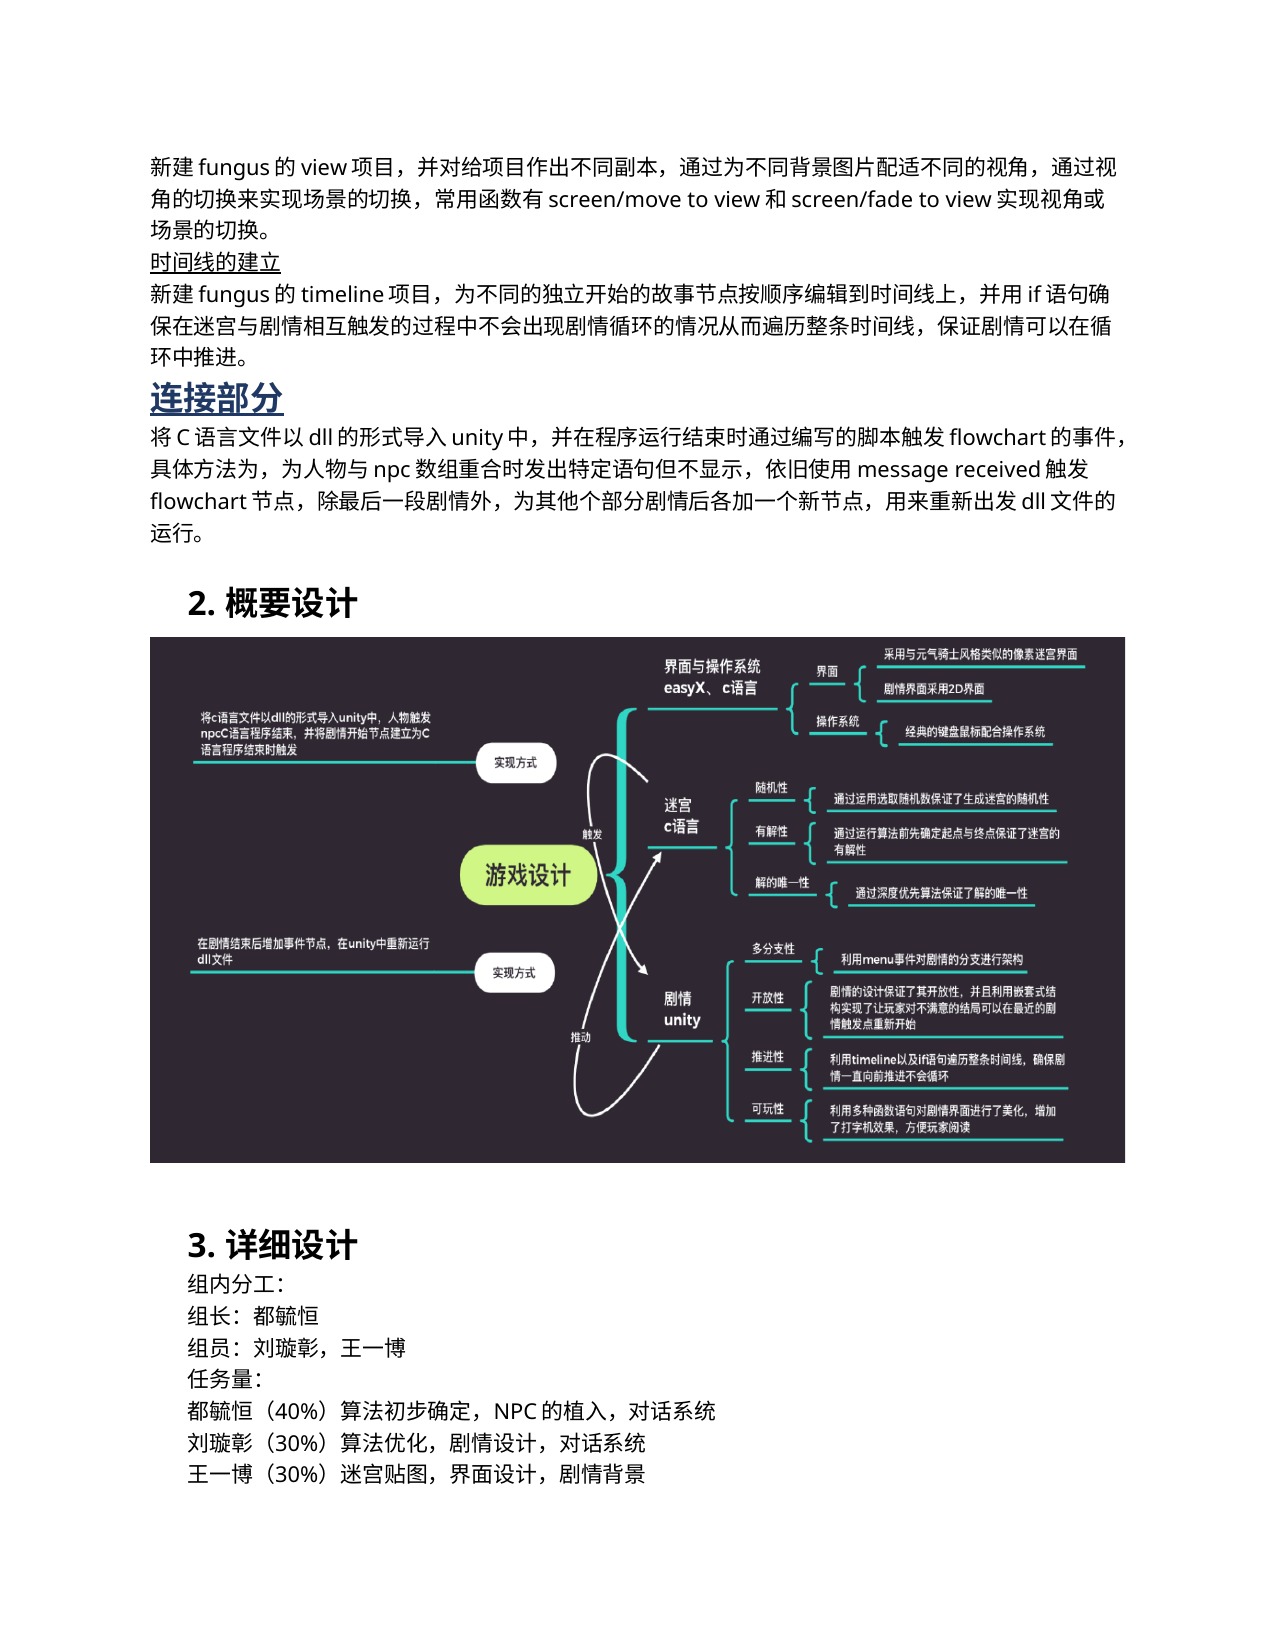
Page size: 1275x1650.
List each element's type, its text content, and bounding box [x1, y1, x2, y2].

text 新建fungus的view项目，并对给项目作出不同副本，通过为不同背景图片配适不同的视角，通过视角的切换来实现场景的切换，常用函数有screen/move to view和screen/fade to view实现视角或场景的切换。 [150, 150, 1125, 245]
text 组内分工： [187, 1267, 1125, 1299]
text 新建fungus的timeline项目，为不同的独立开始的故事节点按顺序编辑到时间线上，并用if语句确保在迷宫与剧情相互触发的过程中不会出现剧情循环的情况从而遍历整条时间线，保证剧情可以在循环中推进。 [150, 277, 1125, 372]
picture [150, 637, 1125, 1163]
text 刘璇彰（30%）算法优化，剧情设计，对话系统 [187, 1426, 1125, 1457]
text 都毓恒（40%）算法初步确定，NPC的植入，对话系统 [187, 1394, 1125, 1426]
text 任务量： [187, 1362, 1125, 1394]
text 时间线的建立 [150, 245, 1125, 277]
text 王一博（30%）迷宫贴图，界面设计，剧情背景 [187, 1457, 1125, 1489]
text 组长：都毓恒 [187, 1299, 1125, 1331]
text 连接部分 [150, 372, 1125, 420]
text 将C语言文件以dll的形式导入unity中，并在程序运行结束时通过编写的脚本触发flowchart的事件，具体方法为，为人物与npc数组重合时发出特定语句但不显示，依旧使用message received触发flowchart节点，除最后一段剧情外，为其他个部分剧情后各加一个新节点，用来重新出发dll文件的运行。 [150, 420, 1125, 547]
list 详细设计 [187, 1219, 1125, 1267]
list 概要设计 [187, 577, 1125, 625]
text 组员：刘璇彰，王一博 [187, 1331, 1125, 1362]
